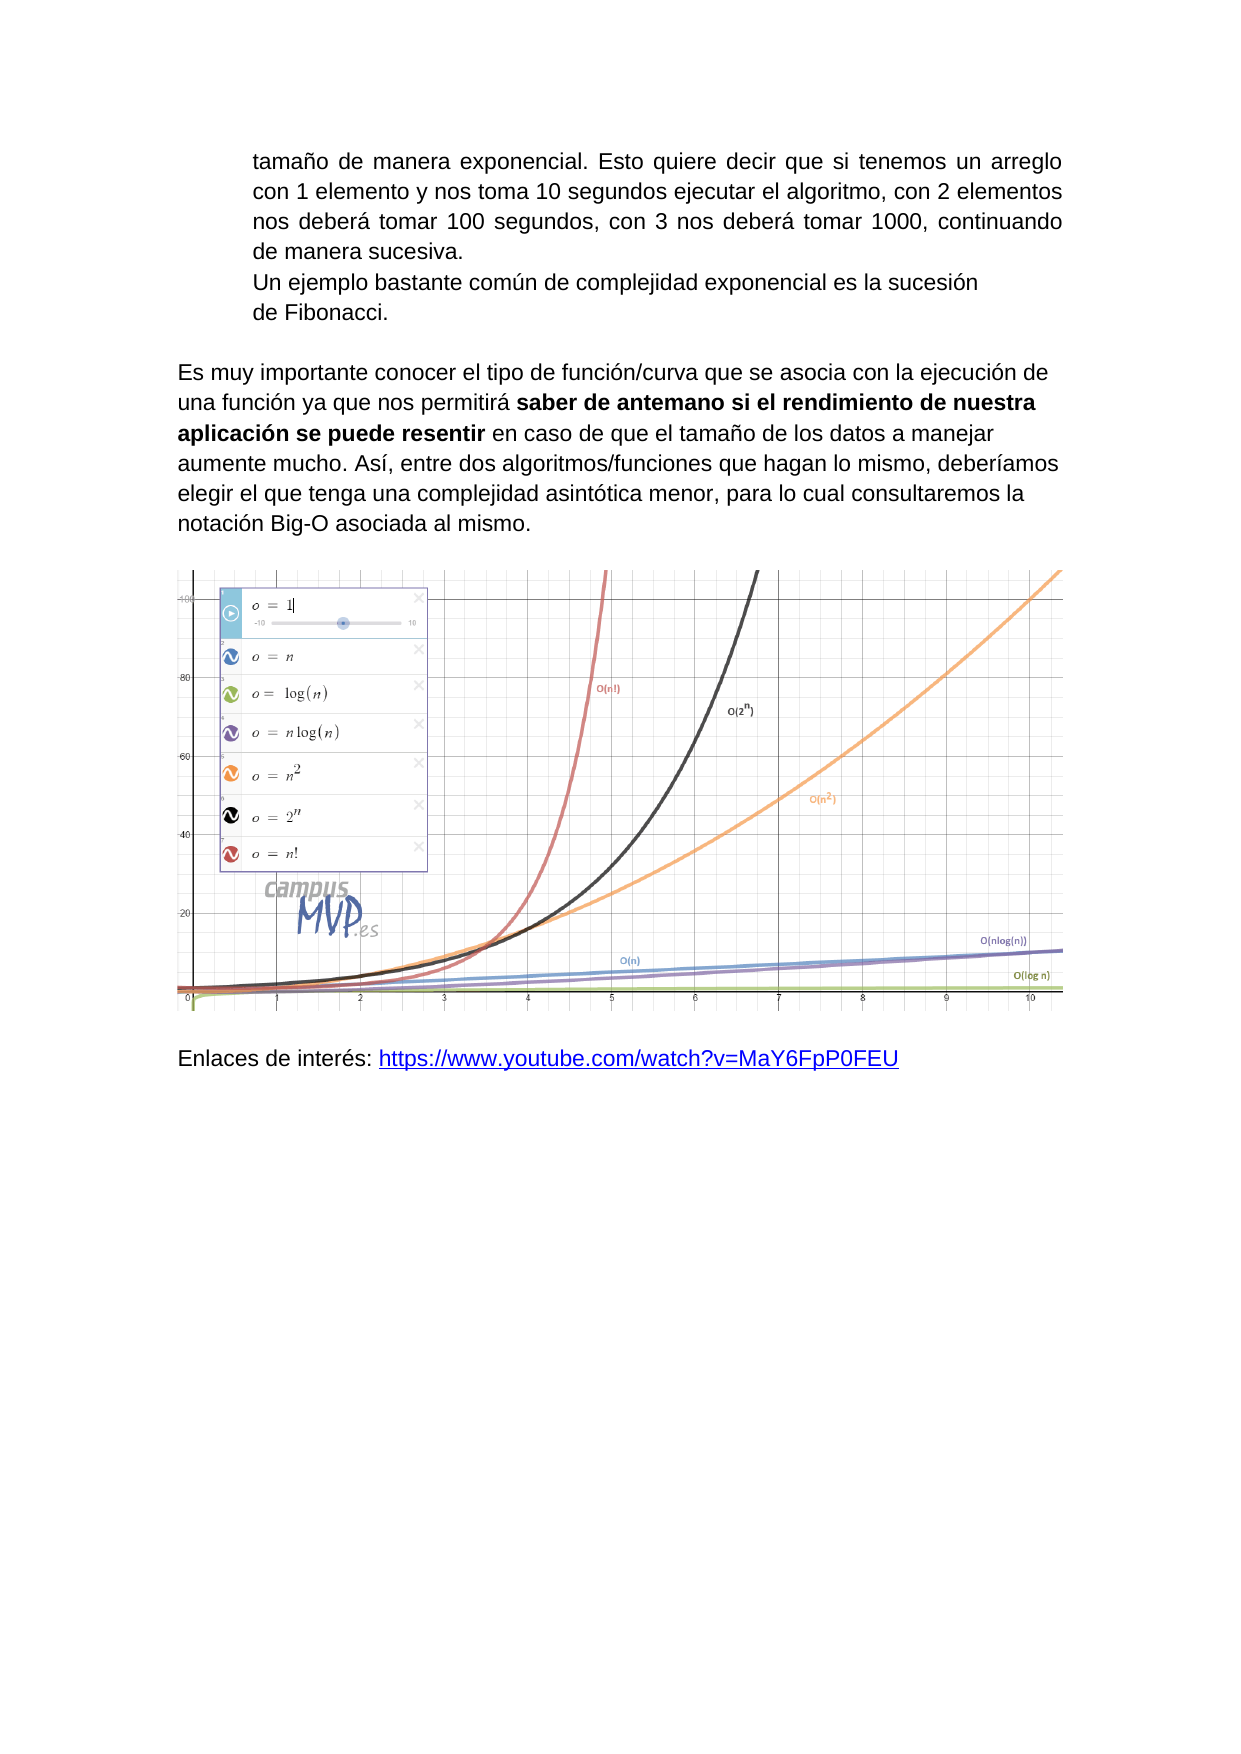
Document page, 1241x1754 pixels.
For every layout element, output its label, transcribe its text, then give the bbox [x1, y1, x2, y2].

text Enlaces de interés: https://www.youtube.com/watch?v=MaY6FpP0FEU [177, 1045, 1063, 1072]
picture [177, 570, 1063, 1011]
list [215, 148, 1063, 264]
text Es muy importante conocer el tipo de función/curva que se asocia con la ejecución de una función ya que nos permitirá saber de antemano si el rendimiento de nuestra aplicación se puede resentir en caso de que el tamaño de los datos a manejar aumente mucho. Así, entre dos algoritmos/funciones que hagan lo mismo, deberíamos elegir el que tenga una complejidad asintótica menor, para lo cual consultaremos la notación Big-O asociada al mismo. [177, 359, 1063, 536]
list Un ejemplo bastante común de complejidad exponencial es la sucesión de Fibonacci. [252, 268, 1063, 325]
